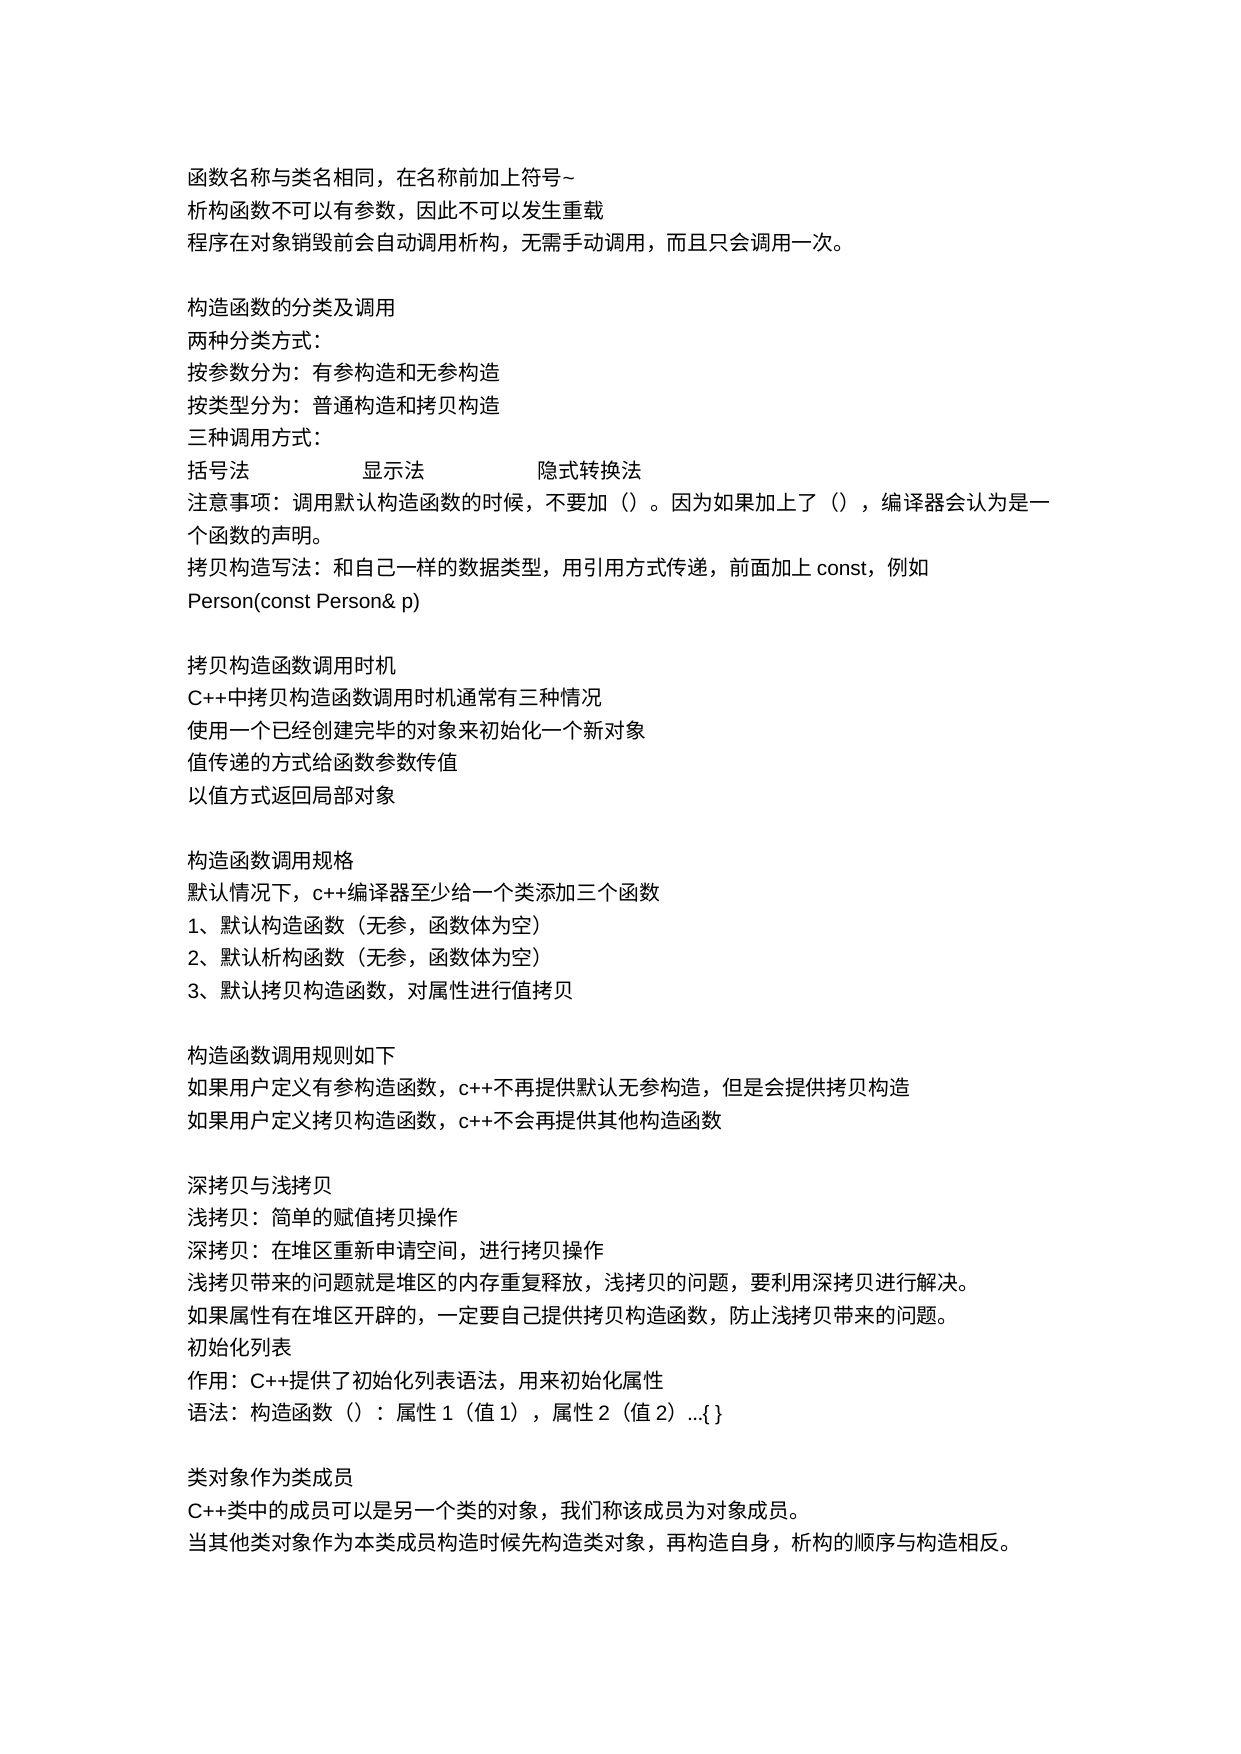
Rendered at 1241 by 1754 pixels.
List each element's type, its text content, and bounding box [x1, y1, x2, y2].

text 按参数分为：有参构造和无参构造 [187, 357, 1053, 389]
text 浅拷贝：简单的赋值拷贝操作 [187, 1202, 1053, 1234]
text 程序在对象销毁前会自动调用析构，无需手动调用，而且只会调用一次。 [187, 227, 1053, 259]
text 深拷贝与浅拷贝 [187, 1169, 1053, 1202]
text 3、默认拷贝构造函数，对属性进行值拷贝 [187, 974, 1053, 1007]
text 析构函数不可以有参数，因此不可以发生重载 [187, 194, 1053, 227]
text 函数名称与类名相同，在名称前加上符号~ [187, 162, 1053, 194]
text 浅拷贝带来的问题就是堆区的内存重复释放，浅拷贝的问题，要利用深拷贝进行解决。 [187, 1267, 1053, 1299]
text 如果用户定义拷贝构造函数，c++不会再提供其他构造函数 [187, 1104, 1053, 1137]
text 2、默认析构函数（无参，函数体为空） [187, 942, 1053, 974]
text 语法：构造函数（）：属性1（值1），属性2（值2）…{ } [187, 1397, 1053, 1429]
text 拷贝构造函数调用时机 [187, 649, 1053, 682]
text 注意事项：调用默认构造函数的时候，不要加（）。因为如果加上了（），编译器会认为是一个函数的声明。 [187, 487, 1053, 552]
text 两种分类方式： [187, 324, 1053, 357]
text 默认情况下，c++编译器至少给一个类添加三个函数 [187, 877, 1053, 909]
text 按类型分为：普通构造和拷贝构造 [187, 389, 1053, 422]
text C++中拷贝构造函数调用时机通常有三种情况 [187, 682, 1053, 714]
text 构造函数的分类及调用 [187, 292, 1053, 324]
text 1、默认构造函数（无参，函数体为空） [187, 909, 1053, 942]
text 构造函数调用规格 [187, 844, 1053, 877]
text Person(const Person& p) [187, 584, 1053, 617]
text 作用：C++提供了初始化列表语法，用来初始化属性 [187, 1364, 1053, 1397]
text 三种调用方式： [187, 422, 1053, 454]
text 如果用户定义有参构造函数，c++不再提供默认无参构造，但是会提供拷贝构造 [187, 1072, 1053, 1104]
text 深拷贝：在堆区重新申请空间，进行拷贝操作 [187, 1234, 1053, 1267]
text 构造函数调用规则如下 [187, 1039, 1053, 1072]
text 初始化列表 [187, 1332, 1053, 1364]
text 值传递的方式给函数参数传值 [187, 747, 1053, 779]
text 如果属性有在堆区开辟的，一定要自己提供拷贝构造函数，防止浅拷贝带来的问题。 [187, 1299, 1053, 1332]
text 类对象作为类成员 [187, 1462, 1053, 1494]
text 拷贝构造写法：和自己一样的数据类型，用引用方式传递，前面加上const，例如 [187, 552, 1053, 584]
text C++类中的成员可以是另一个类的对象，我们称该成员为对象成员。 [187, 1494, 1053, 1527]
text 括号法 显示法 隐式转换法 [187, 454, 1053, 487]
text 当其他类对象作为本类成员构造时候先构造类对象，再构造自身，析构的顺序与构造相反。 [187, 1527, 1053, 1559]
text 使用一个已经创建完毕的对象来初始化一个新对象 [187, 714, 1053, 747]
text 以值方式返回局部对象 [187, 779, 1053, 812]
